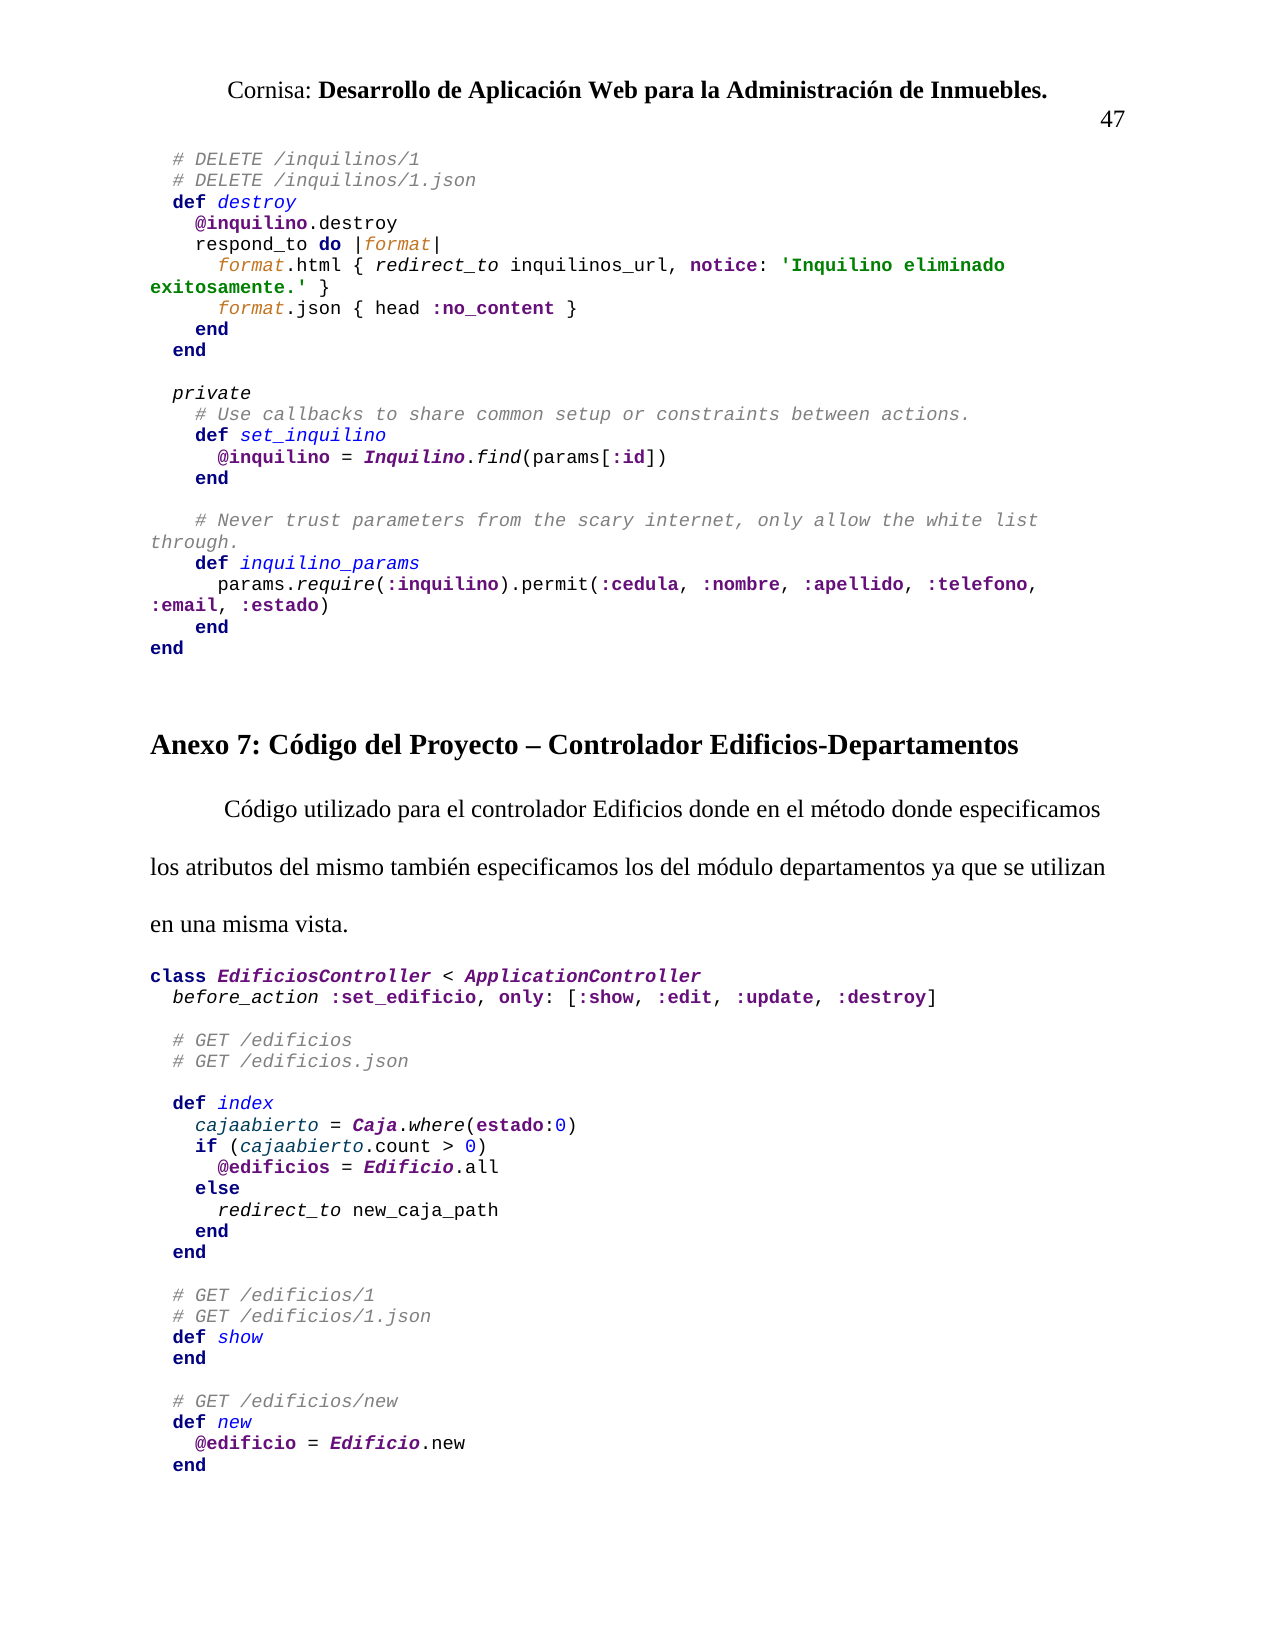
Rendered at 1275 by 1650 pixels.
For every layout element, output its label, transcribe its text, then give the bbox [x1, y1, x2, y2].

text Código utilizado para el controlador Edificios donde en el método donde especificamos los atributos del mismo también especificamos los del módulo departamentos ya que se utilizan en una misma vista. [150, 794, 1125, 938]
subtitle Anexo 7: Código del Proyecto – Controlador Edificios-Departamentos [150, 727, 1125, 761]
